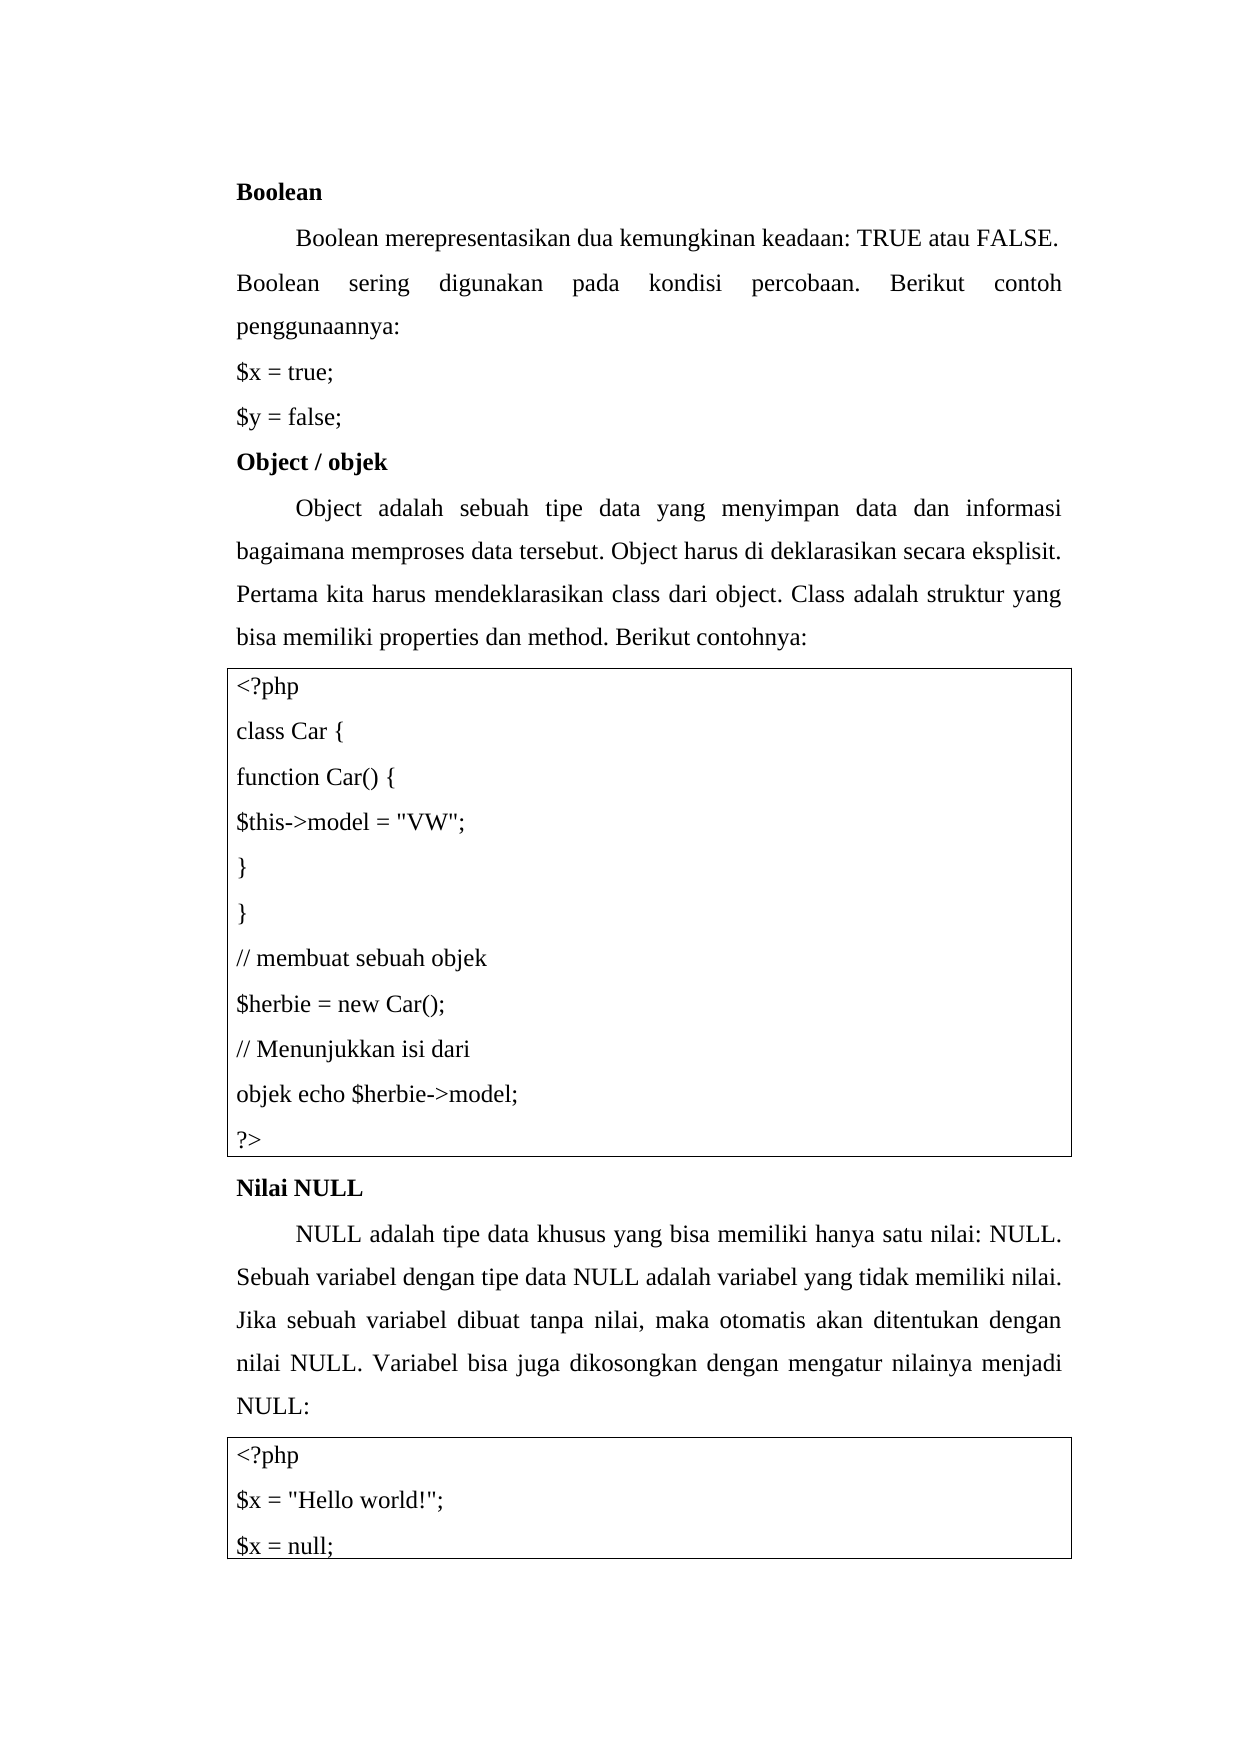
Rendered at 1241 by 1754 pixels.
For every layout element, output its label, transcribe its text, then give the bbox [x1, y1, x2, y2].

list $x = "Hello world!"; [228, 1482, 1071, 1514]
list <?php [228, 1438, 1071, 1469]
list function Car() { [228, 758, 1071, 790]
list ?> [228, 1122, 1071, 1156]
list <?php [228, 669, 1071, 699]
list $herbie = new Car(); [228, 986, 1071, 1017]
list Object adalah sebuah tipe data yang menyimpan data dan informasi bagaimana memproses data tersebut. Object harus di deklarasikan secara eksplisit. Pertama kita harus mendeklarasikan class dari object. Class adalah struktur yang bisa memiliki properties dan method. Berikut contohnya: [236, 493, 1063, 651]
list Nilai NULL [236, 1173, 1063, 1202]
list $this->model = "VW"; [228, 804, 1071, 836]
list Boolean merepresentasikan dua kemungkinan keadaan: TRUE atau FALSE. [236, 223, 1063, 251]
list $x = null; [228, 1528, 1071, 1558]
list objek echo $herbie->model; [228, 1076, 1071, 1108]
list } [228, 849, 1071, 881]
list Object / objek [236, 447, 1063, 476]
list Boolean sering digunakan pada kondisi percobaan. Berikut contoh penggunaannya: [236, 268, 1063, 340]
list // Menunjukkan isi dari [228, 1031, 1071, 1063]
list Boolean [236, 177, 1063, 206]
list // membuat sebuah objek [228, 940, 1071, 972]
list class Car { [228, 713, 1071, 745]
list $x = true; [236, 357, 1063, 385]
list NULL adalah tipe data khusus yang bisa memiliki hanya satu nilai: NULL. Sebuah variabel dengan tipe data NULL adalah variabel yang tidak memiliki nilai. Jika sebuah variabel dibuat tanpa nilai, maka otomatis akan ditentukan dengan nilai NULL. Variabel bisa juga dikosongkan dengan mengatur nilainya menjadi NULL: [236, 1219, 1063, 1420]
list } [228, 895, 1071, 927]
list $y = false; [236, 402, 1063, 431]
